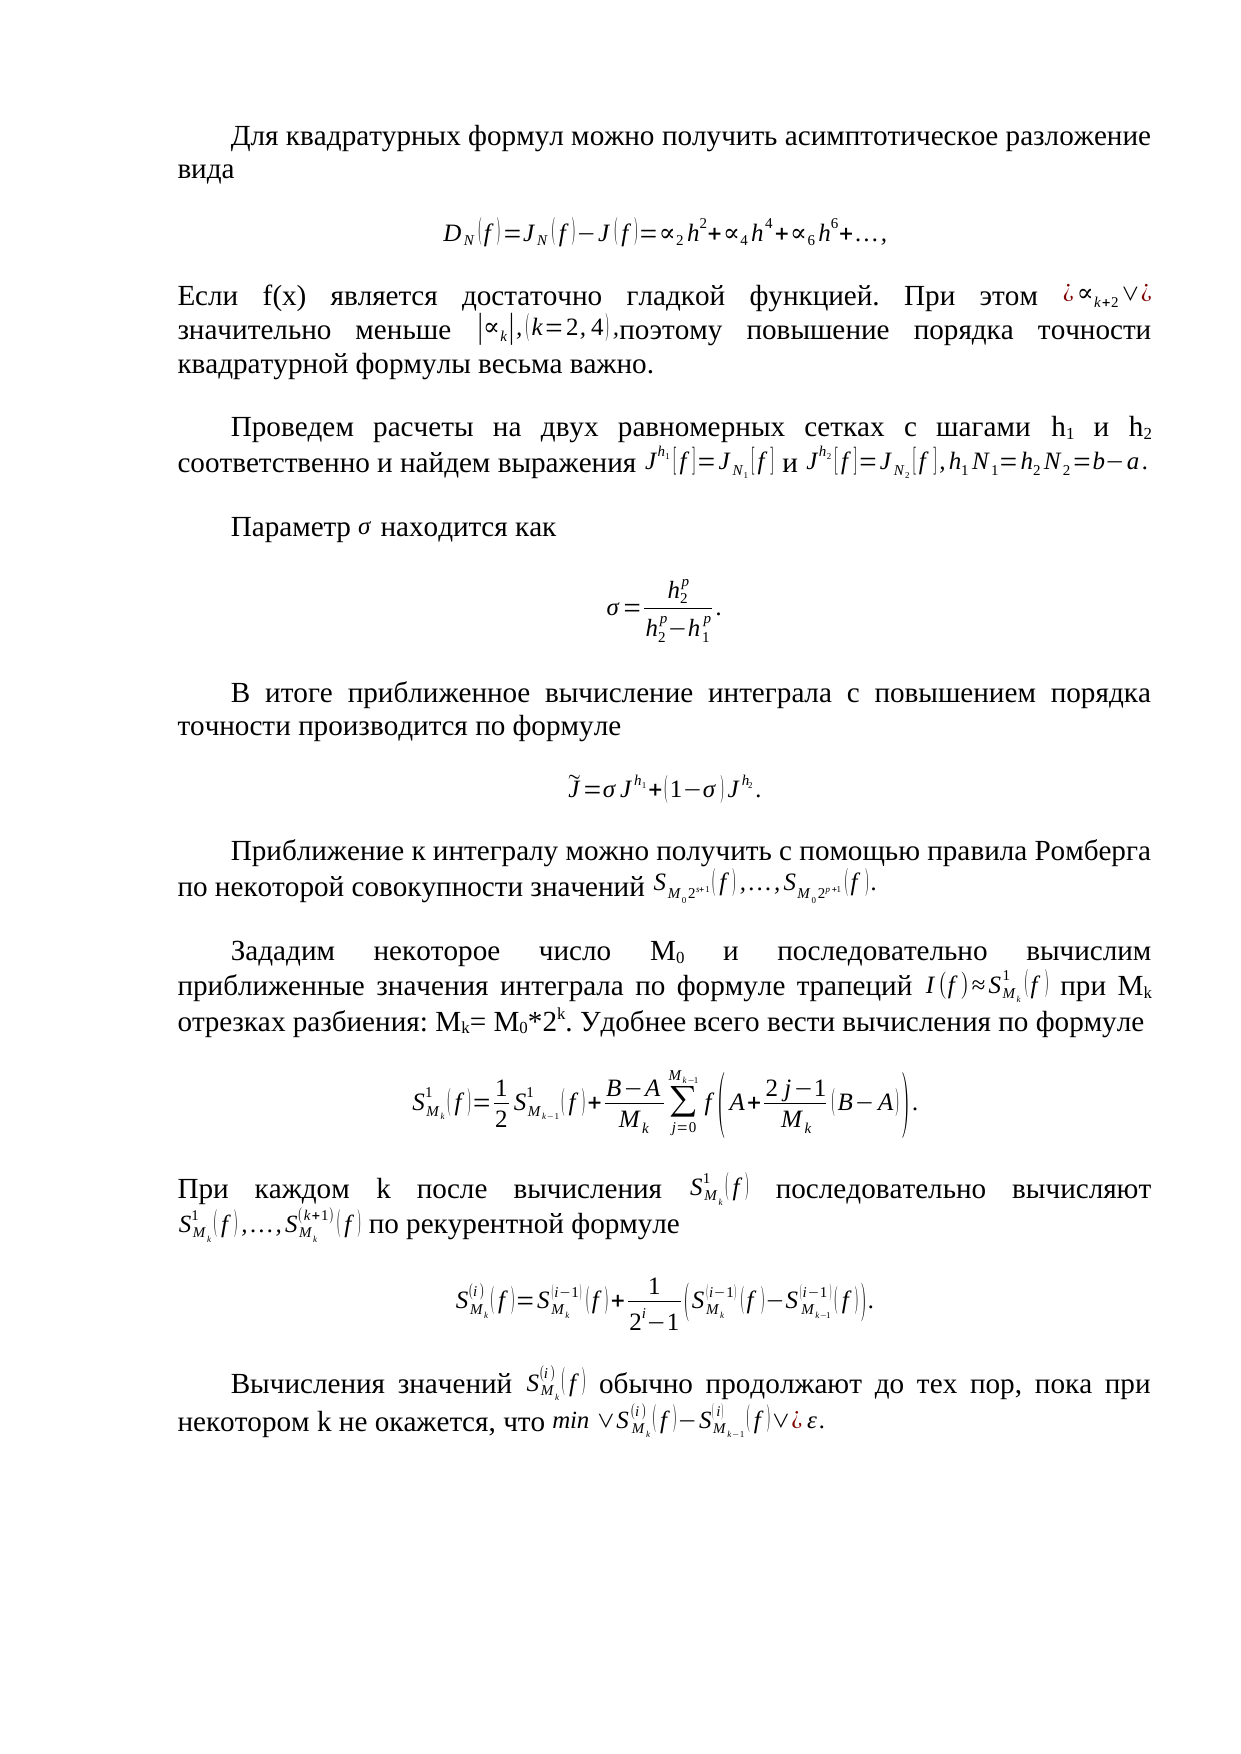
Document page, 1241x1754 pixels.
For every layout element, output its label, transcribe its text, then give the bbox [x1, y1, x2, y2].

text Проведем расчеты на двух равномерных сетках с шагами h1 и h2 соответственно и найдем выражения и [177, 409, 1152, 480]
text Вычисления значений обычно продолжают до тех пор, пока при некотором k не окажется, что [177, 1364, 1152, 1439]
text В итоге приближенное вычисление интеграла с повышением порядка точности производится по формуле [177, 675, 1152, 742]
text Зададим некоторое число M0 и последовательно вычислим приближенные значения интеграла по формуле трапеций при Mk отрезках разбиения: Mk= M0*2k. Удобнее всего вести вычисления по формуле [177, 933, 1152, 1037]
text Приближение к интегралу можно получить с помощью правила Ромберга по некоторой совокупности значений [177, 833, 1152, 904]
text Для квадратурных формул можно получить асимптотическое разложение вида [177, 118, 1152, 185]
text Если f(x) является достаточно гладкой функцией. При этом значительно меньше поэтому повышение порядка точности квадратурной формулы весьма важно. [177, 278, 1152, 380]
text Параметр находится как [177, 509, 1152, 543]
text При каждом k после вычисления последовательно вычисляют по рекурентной формуле [177, 1169, 1152, 1244]
